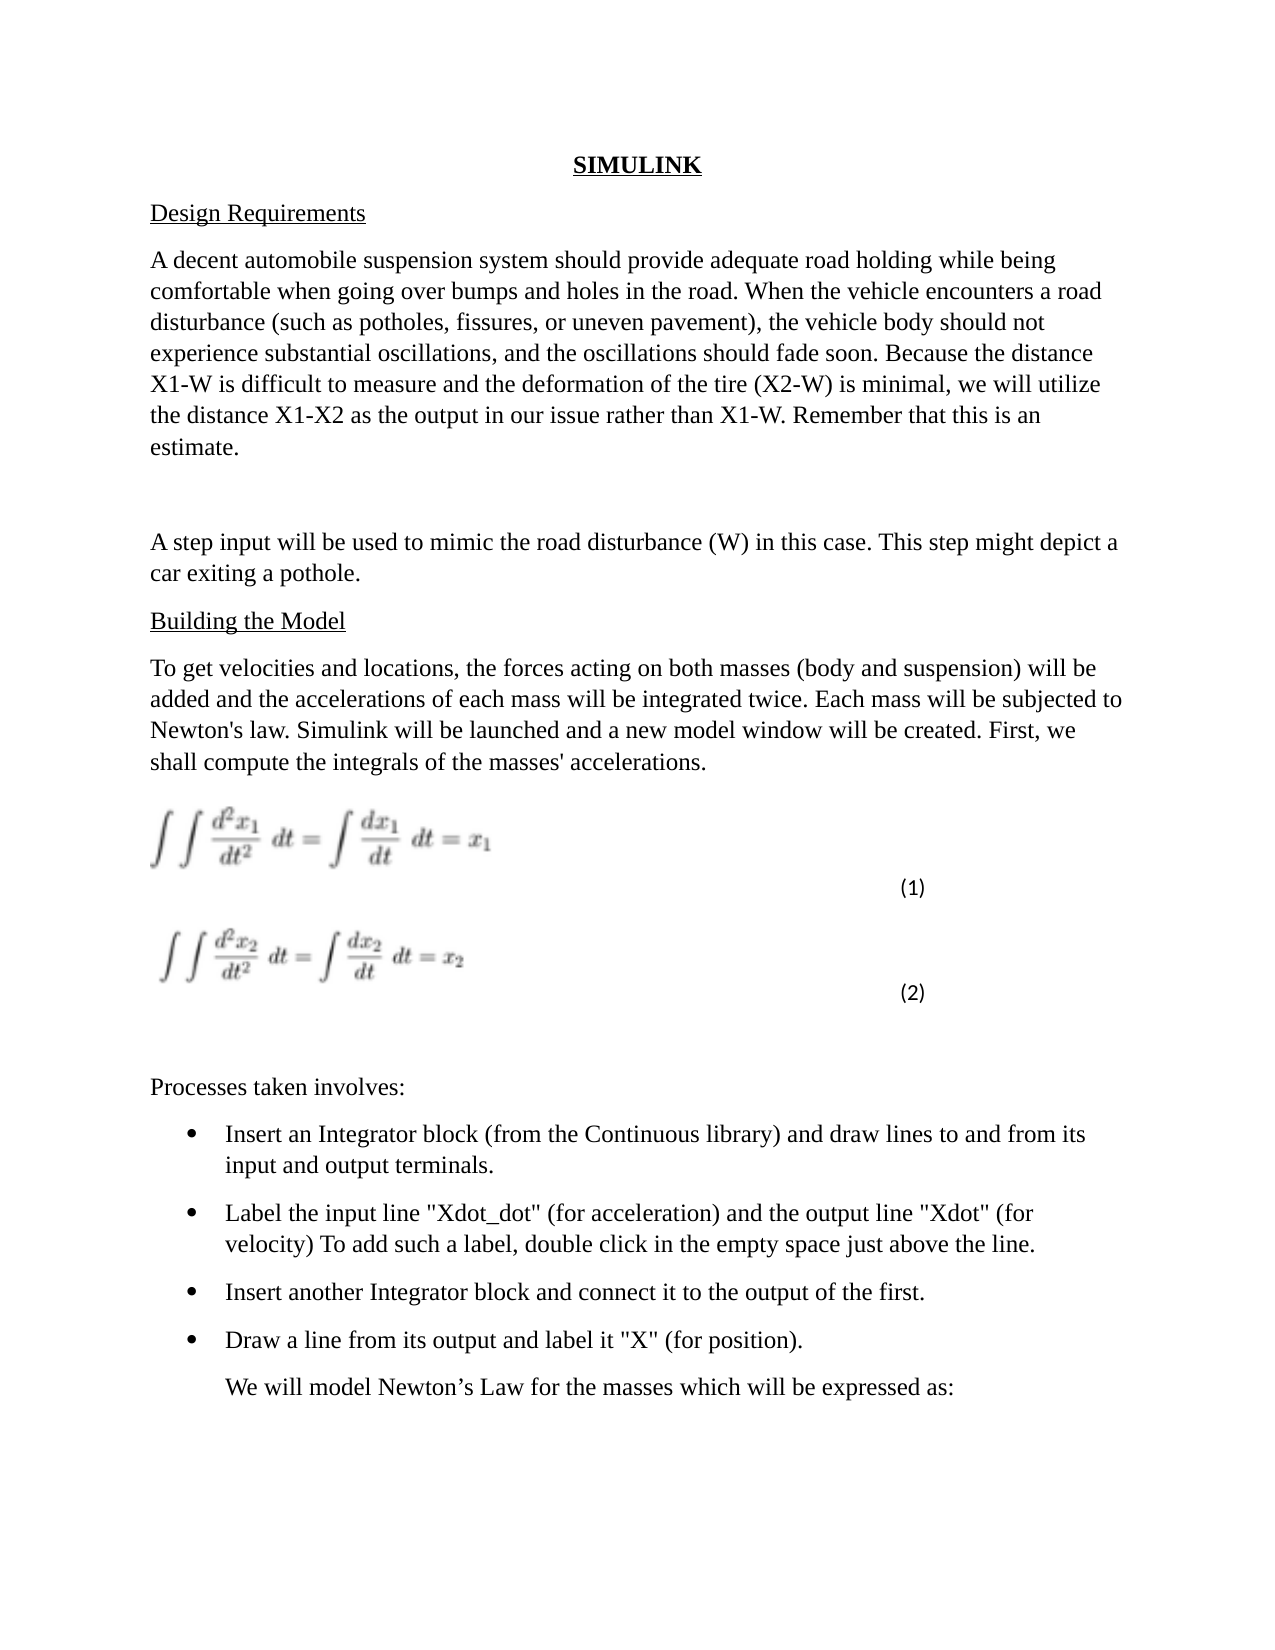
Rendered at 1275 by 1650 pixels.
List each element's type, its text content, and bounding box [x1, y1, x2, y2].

text Building the Model [150, 606, 1125, 634]
text We will model Newton’s Law for the masses which will be expressed as: [225, 1372, 1125, 1401]
text Design Requirements [150, 198, 1125, 226]
text To get velocities and locations, the forces acting on both masses (body and suspension) will be added and the accelerations of each mass will be integrated twice. Each mass will be subjected to Newton's law. Simulink will be launched and a new model window will be created. First, we shall compute the integrals of the masses' accelerations. [150, 653, 1125, 775]
text A decent automobile suspension system should provide adequate road holding while being comfortable when going over bumps and holes in the road. When the vehicle encounters a road disturbance (such as potholes, fissures, or uneven pavement), the vehicle body should not experience substantial oscillations, and the oscillations should fade soon. Because the distance X1-W is difficult to measure and the deformation of the tire (X2-W) is minimal, we will utilize the distance X1-X2 as the output in our issue rather than X1-W. Remember that this is an estimate. [150, 245, 1125, 460]
picture [150, 794, 524, 896]
text Processes taken involves: [150, 1072, 1125, 1101]
list Insert another Integrator block and connect it to the output of the first. [187, 1277, 1125, 1306]
text Summarily, the root locus plot evidently proofs that the PID design is able to control the system. Tweaking the three gains will produce varying overshoot and settling time.SIMULINK [150, 150, 1125, 179]
text A step input will be used to mimic the road disturbance (W) in this case. This step might depict a car exiting a pothole. [150, 527, 1125, 587]
picture [150, 919, 518, 1001]
list Draw a line from its output and label it "X" (for position). [187, 1325, 1125, 1353]
list Insert an Integrator block (from the Continuous library) and draw lines to and from its input and output terminals. [187, 1119, 1125, 1179]
list Label the input line "Xdot_dot" (for acceleration) and the output line "Xdot" (for velocity) To add such a label, double click in the empty space just above the line. [187, 1198, 1125, 1258]
